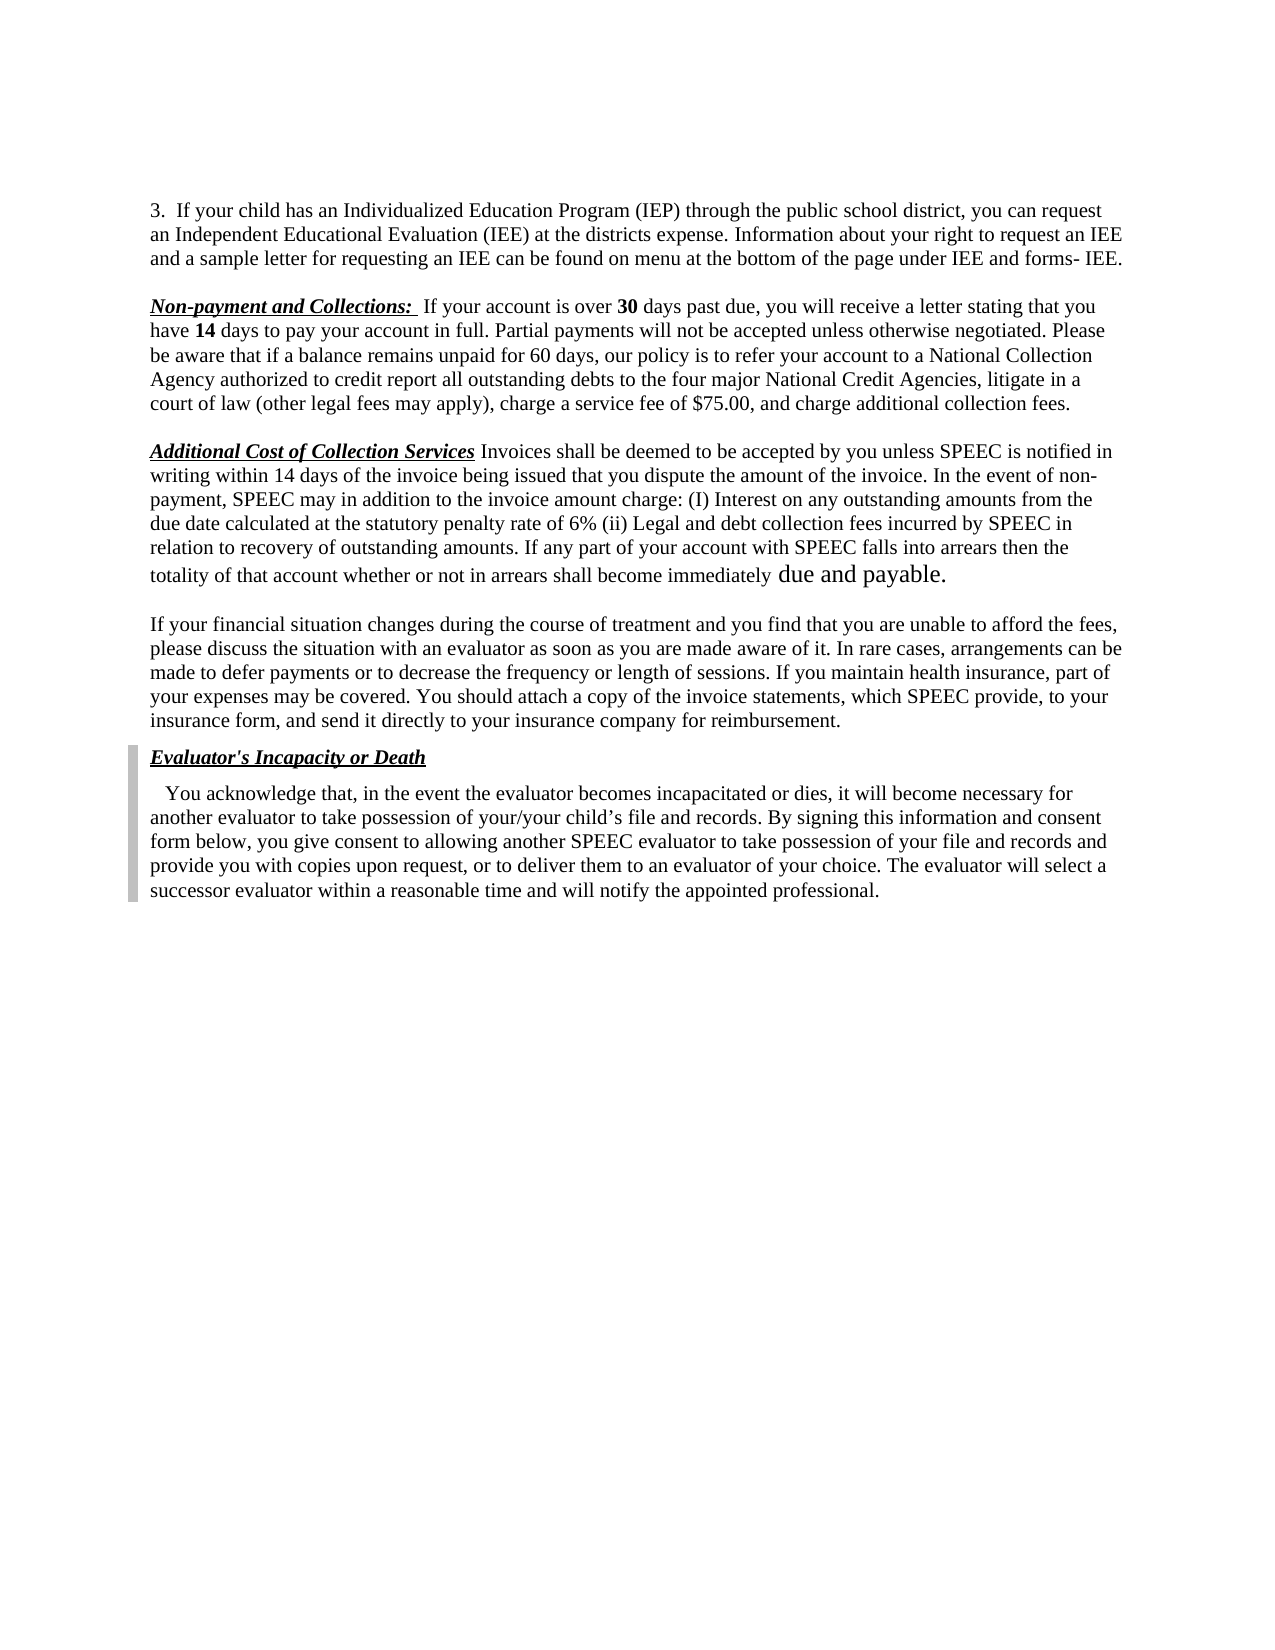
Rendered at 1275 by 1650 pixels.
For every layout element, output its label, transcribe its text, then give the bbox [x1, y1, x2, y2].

text Additional Cost of Collection Services Invoices shall be deemed to be accepted by you unless SPEEC is notified in writing within 14 days of the invoice being issued that you dispute the amount of the invoice. In the event of non-payment, SPEEC may in addition to the invoice amount charge: (I) Interest on any outstanding amounts from the due date calculated at the statutory penalty rate of 6% (ii) Legal and debt collection fees incurred by SPEEC in relation to recovery of outstanding amounts. If any part of your account with SPEEC falls into arrears then the totality of that account whether or not in arrears shall become immediately due and payable. [150, 439, 1125, 588]
text Non-payment and Collections: If your account is over 30 days past due, you will receive a letter stating that you have 14 days to pay your account in full. Partial payments will not be accepted unless otherwise negotiated. Please be aware that if a balance remains unpaid for 60 days, our policy is to refer your account to a National Collection Agency authorized to credit report all outstanding debts to the four major National Credit Agencies, litigate in a court of law (other legal fees may apply), charge a service fee of $75.00, and charge additional collection fees. [150, 294, 1125, 415]
text 3. If your child has an Individualized Education Program (IEP) through the public school district, you can request an Independent Educational Evaluation (IEE) at the districts expense. Information about your right to request an IEE and a sample letter for requesting an IEE can be found on menu at the bottom of the page under IEE and forms- IEE. [150, 198, 1125, 270]
text If your financial situation changes during the course of treatment and you find that you are unable to afford the fees, please discuss the situation with an evaluator as soon as you are made aware of it. In rare cases, arrangements can be made to defer payments or to decrease the frequency or length of sessions. If you maintain health insurance, part of your expenses may be covered. You should attach a copy of the invoice statements, which SPEEC provide, to your insurance form, and send it directly to your insurance company for reimbursement. [150, 612, 1125, 732]
text You acknowledge that, in the event the evaluator becomes incapacitated or dies, it will become necessary for another evaluator to take possession of your/your child’s file and records. By signing this information and consent form below, you give consent to allowing another SPEEC evaluator to take possession of your file and records and provide you with copies upon request, or to deliver them to an evaluator of your choice. The evaluator will select a successor evaluator within a reasonable time and will notify the appointed professional. [138, 781, 1125, 902]
text Evaluator's Incapacity or Death [138, 745, 1125, 769]
